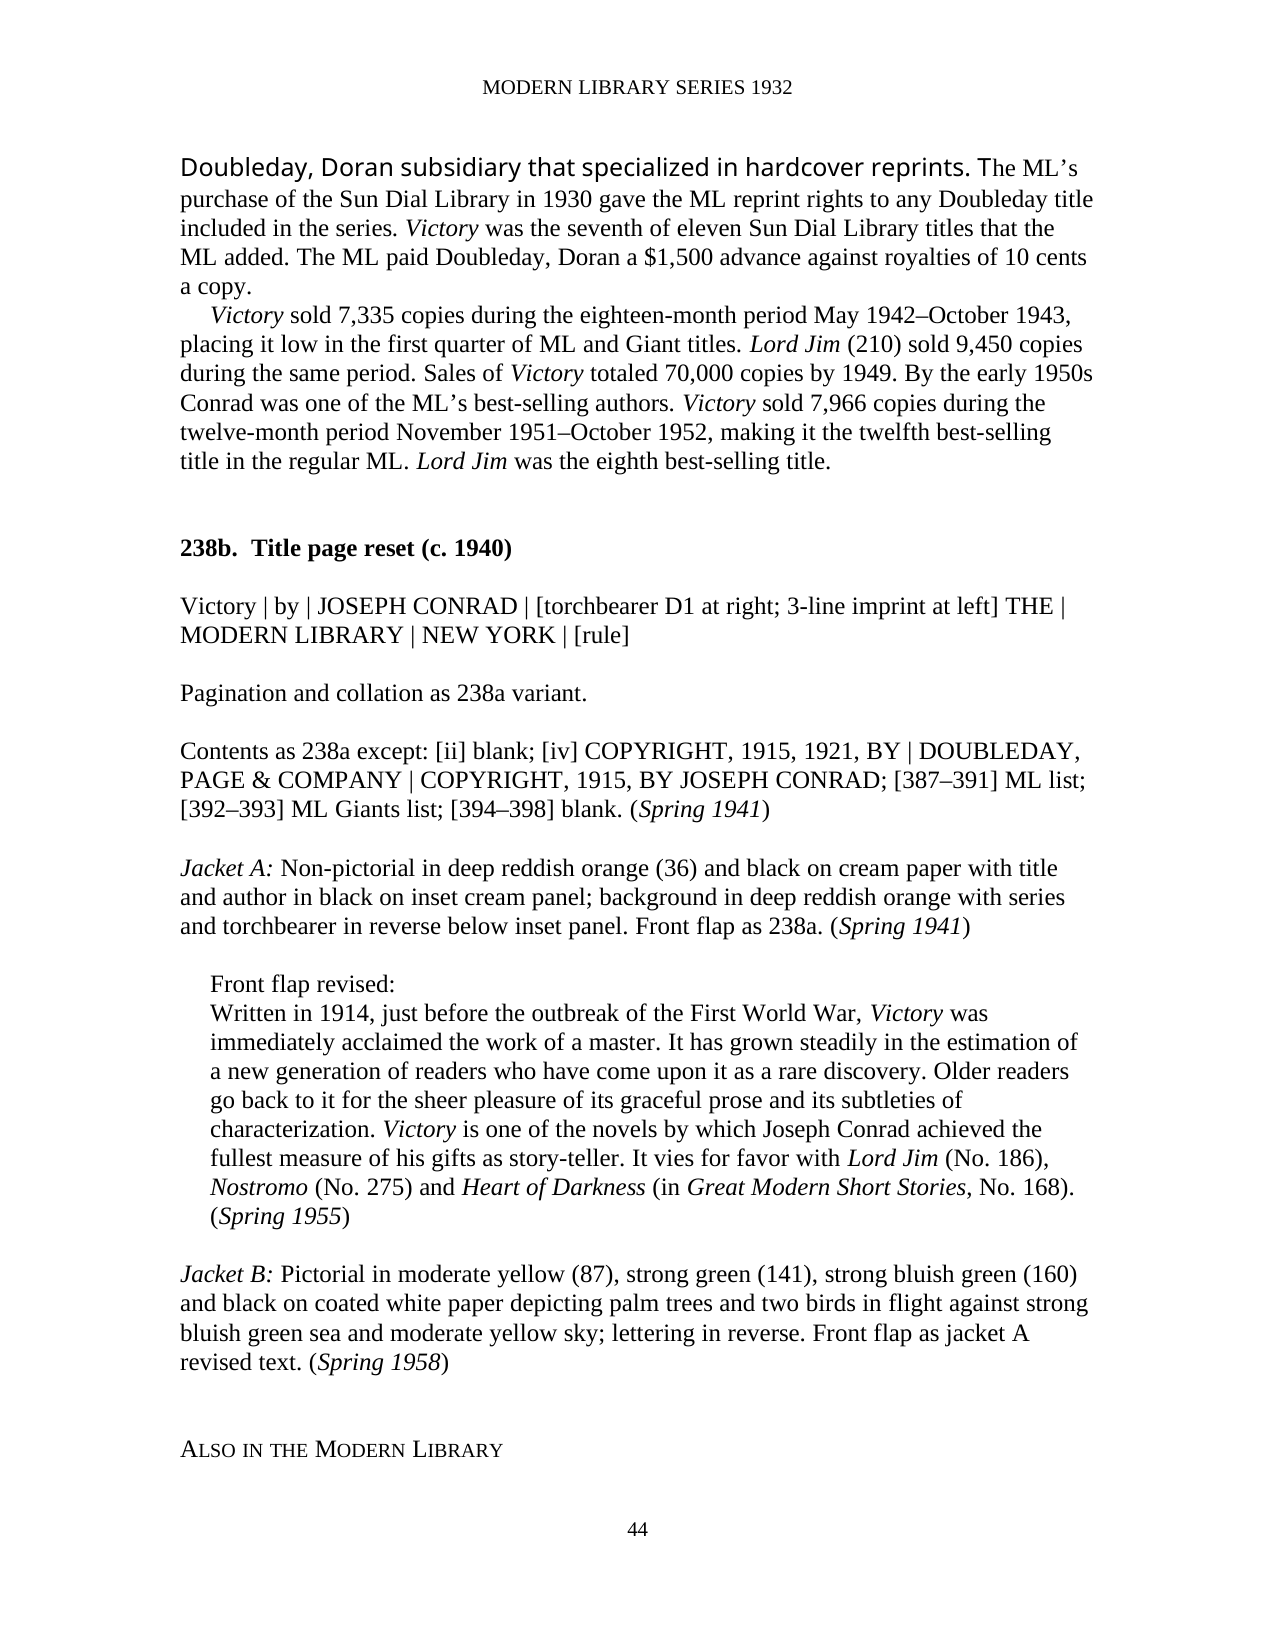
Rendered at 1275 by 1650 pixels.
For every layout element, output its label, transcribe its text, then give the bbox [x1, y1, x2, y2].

text Victory sold 7,335 copies during the eighteen-month period May 1942–October 1943, placing it low in the first quarter of ML and Giant titles. Lord Jim (210) sold 9,450 copies during the same period. Sales of Victory totaled 70,000 copies by 1949. By the early 1950s Conrad was one of the ML’s best-selling authors. Victory sold 7,966 copies during the twelve-month period November 1951–October 1952, making it the twelfth best-selling title in the regular ML. Lord Jim was the eighth best-selling title. [180, 300, 1095, 474]
text Written in 1914, just before the outbreak of the First World War, Victory was immediately acclaimed the work of a master. It has grown steadily in the estimation of a new generation of readers who have come upon it as a rare discovery. Older readers go back to it for the sheer pleasure of its graceful prose and its subtleties of characterization. Victory is one of the novels by which Joseph Conrad achieved the fullest measure of his gifts as story-teller. It vies for favor with Lord Jim (No. 186), Nostromo (No. 275) and Heart of Darkness (in Great Modern Short Stories, No. 168). (Spring 1955) [210, 998, 1095, 1230]
text Also in the Modern Library [180, 1434, 1095, 1463]
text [180, 150, 1095, 300]
text Pagination and collation as 238a variant. [180, 678, 1095, 707]
text 238b. Title page reset (c. 1940) [180, 533, 1095, 562]
text Jacket A: Non-pictorial in deep reddish orange (36) and black on cream paper with title and author in black on inset cream panel; background in deep reddish orange with series and torchbearer in reverse below inset panel. Front flap as 238a. (Spring 1941) [180, 852, 1095, 939]
text Contents as 238a except: [ii] blank; [iv] COPYRIGHT, 1915, 1921, BY | DOUBLEDAY, PAGE & COMPANY | COPYRIGHT, 1915, BY JOSEPH CONRAD; [387–391] ML list; [392–393] ML Giants list; [394–398] blank. (Spring 1941) [180, 736, 1095, 823]
text Victory | by | JOSEPH CONRAD | [torchbearer D1 at right; 3-line imprint at left] THE | MODERN LIBRARY | | [rule] [180, 591, 1095, 649]
text Jacket B: Pictorial in moderate yellow (87), strong green (141), strong bluish green (160) and black on coated white paper depicting palm trees and two birds in flight against strong bluish green sea and moderate yellow sky; lettering in reverse. Front flap as jacket A revised text. (Spring 1958) [180, 1259, 1095, 1376]
text Front flap revised: [180, 969, 1095, 998]
